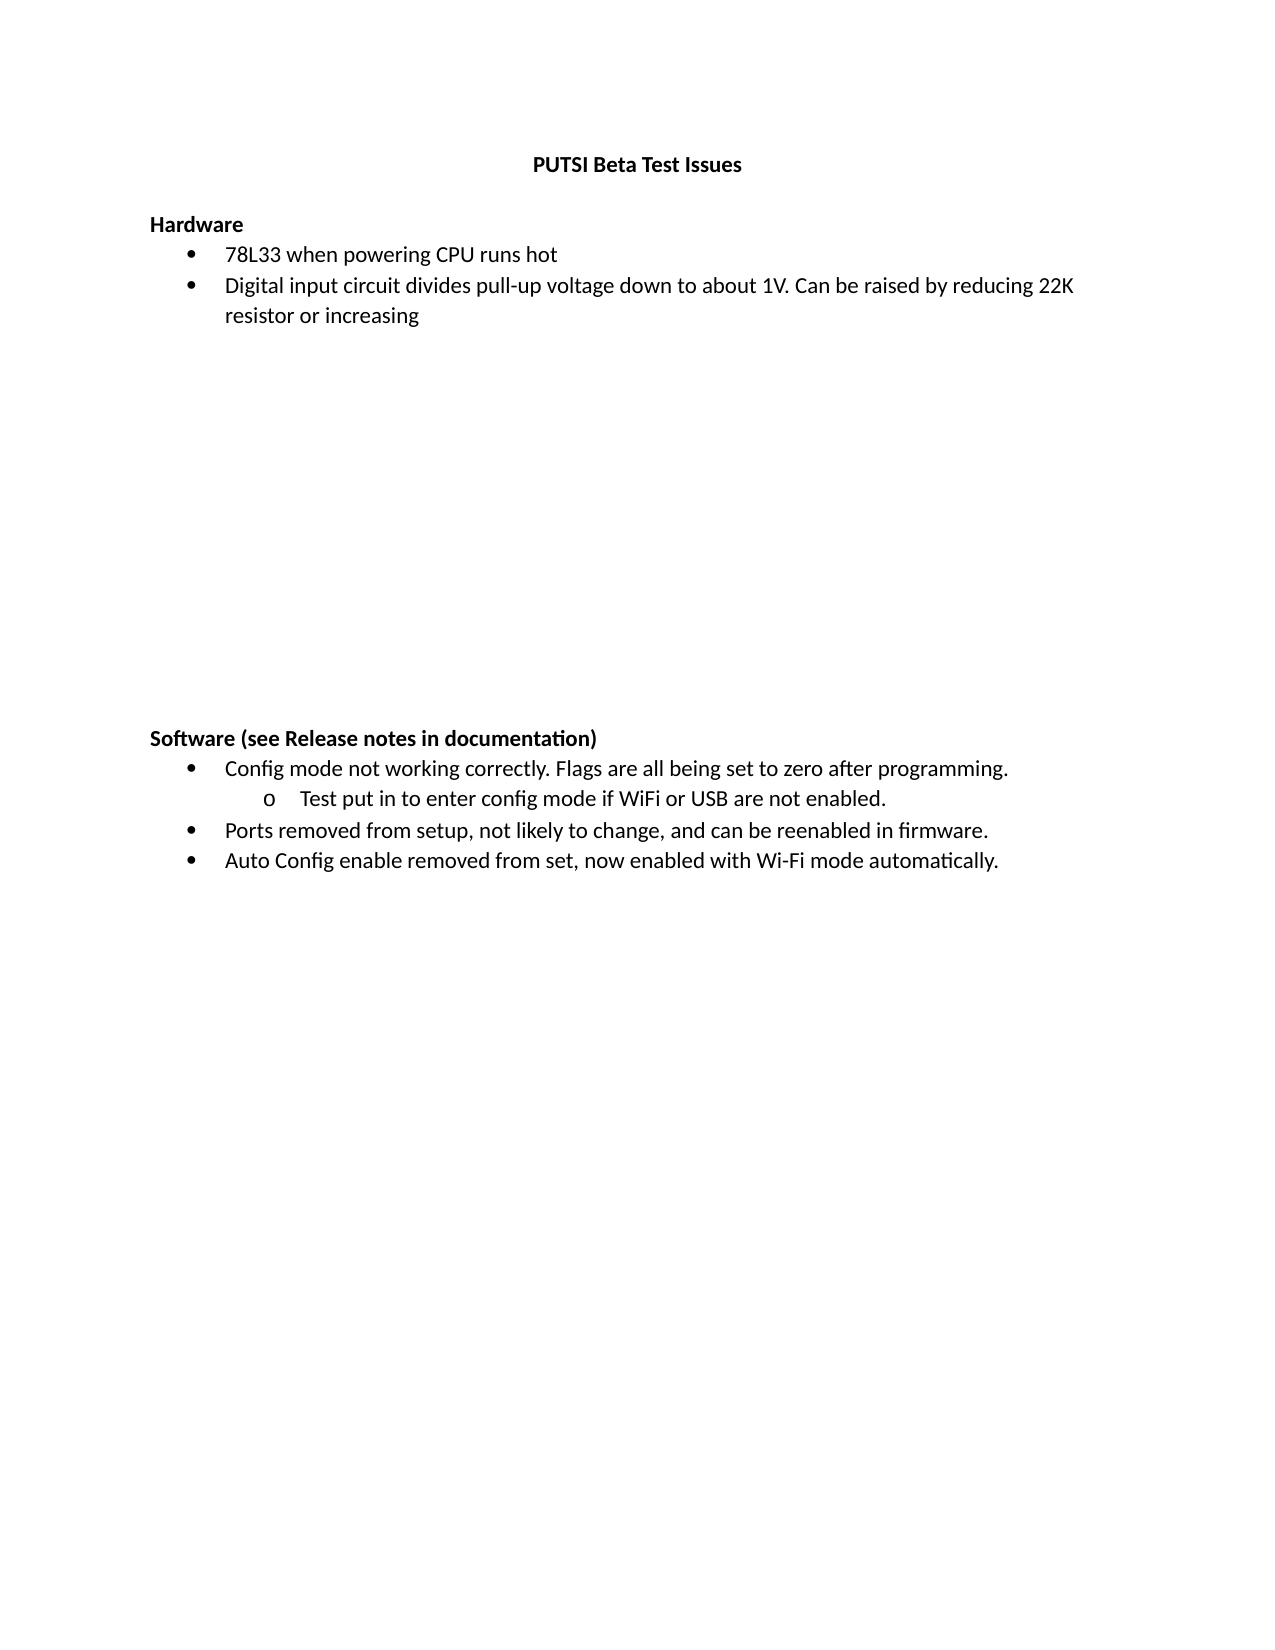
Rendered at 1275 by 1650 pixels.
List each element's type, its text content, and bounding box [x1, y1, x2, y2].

list Test put in to enter config mode if WiFi or USB are not enabled. [262, 784, 1125, 813]
list Config mode not working correctly. Flags are all being set to zero after programming. [187, 754, 1125, 782]
text Hardware [150, 210, 1125, 238]
list Auto Config enable removed from set, now enabled with Wi-Fi mode automatically. [187, 846, 1125, 874]
text PUTSI Beta Test Issues [150, 150, 1125, 178]
text Software (see Release notes in documentation) [150, 724, 1125, 752]
list Ports removed from setup, not likely to change, and can be reenabled in firmware. [187, 816, 1125, 844]
list 78L33 when powering CPU runs hot [187, 241, 1125, 269]
list Digital input circuit divides pull-up voltage down to about 1V. Can be raised by reducing 22K resistor or increasing [187, 271, 1125, 329]
